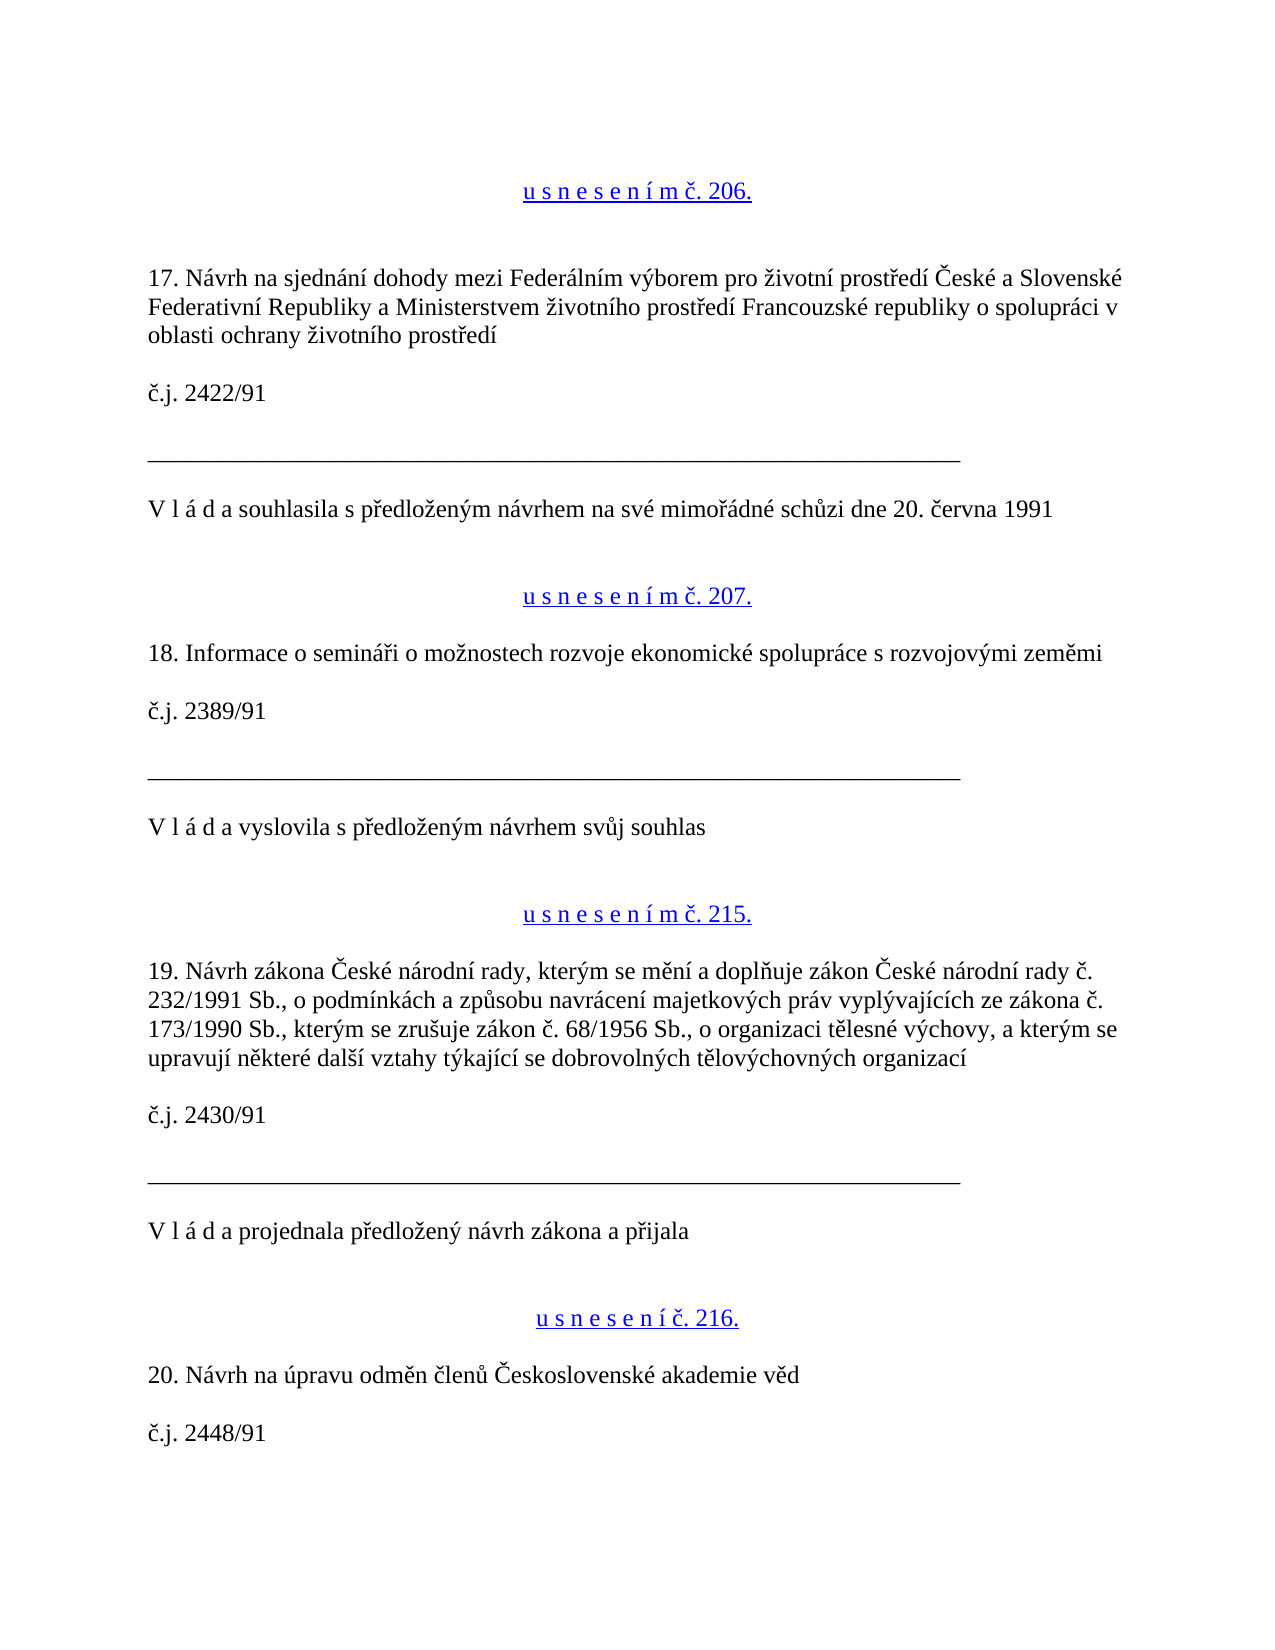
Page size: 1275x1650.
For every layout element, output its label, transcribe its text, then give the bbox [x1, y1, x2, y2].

text _________________________________________________________________ [148, 754, 1127, 783]
text č.j. 2448/91 [148, 1418, 1127, 1447]
text č.j. 2422/91 [148, 378, 1127, 407]
text 20. Návrh na úpravu odměn členů Československé akademie věd [148, 1332, 1127, 1389]
text 17. Návrh na sjednání dohody mezi Federálním výborem pro životní prostředí České a Slovenské Federativní Republiky a Ministerstvem životního prostředí Francouzské republiky o spolupráci v oblasti ochrany životního prostředí [148, 263, 1127, 349]
text V l á d a vyslovila s předloženým návrhem svůj souhlas [148, 812, 1127, 841]
text V l á d a projednala předložený návrh zákona a přijala [148, 1216, 1127, 1245]
text 19. Návrh zákona České národní rady, kterým se mění a doplňuje zákon České národní rady č. 232/1991 Sb., o podmínkách a způsobu navrácení majetkových práv vyplývajících ze zákona č. 173/1990 Sb., kterým se zrušuje zákon č. 68/1956 Sb., o organizaci tělesné výchovy, a kterým se upravují některé další vztahy týkající se dobrovolných tělovýchovných organizací [148, 928, 1127, 1071]
text u s n e s e n í m č. 215. [148, 870, 1127, 928]
text č.j. 2430/91 [148, 1101, 1127, 1129]
text č.j. 2389/91 [148, 696, 1127, 725]
text V l á d a souhlasila s předloženým návrhem na své mimořádné schůzi dne 20. června 1991 [148, 494, 1127, 523]
text u s n e s e n í m č. 206. [148, 148, 1127, 205]
text 18. Informace o semináři o možnostech rozvoje ekonomické spolupráce s rozvojovými zeměmi [148, 610, 1127, 667]
text _________________________________________________________________ [148, 436, 1127, 465]
text u s n e s e n í m č. 207. [148, 552, 1127, 610]
text u s n e s e n í č. 216. [148, 1274, 1127, 1332]
text _________________________________________________________________ [148, 1158, 1127, 1187]
